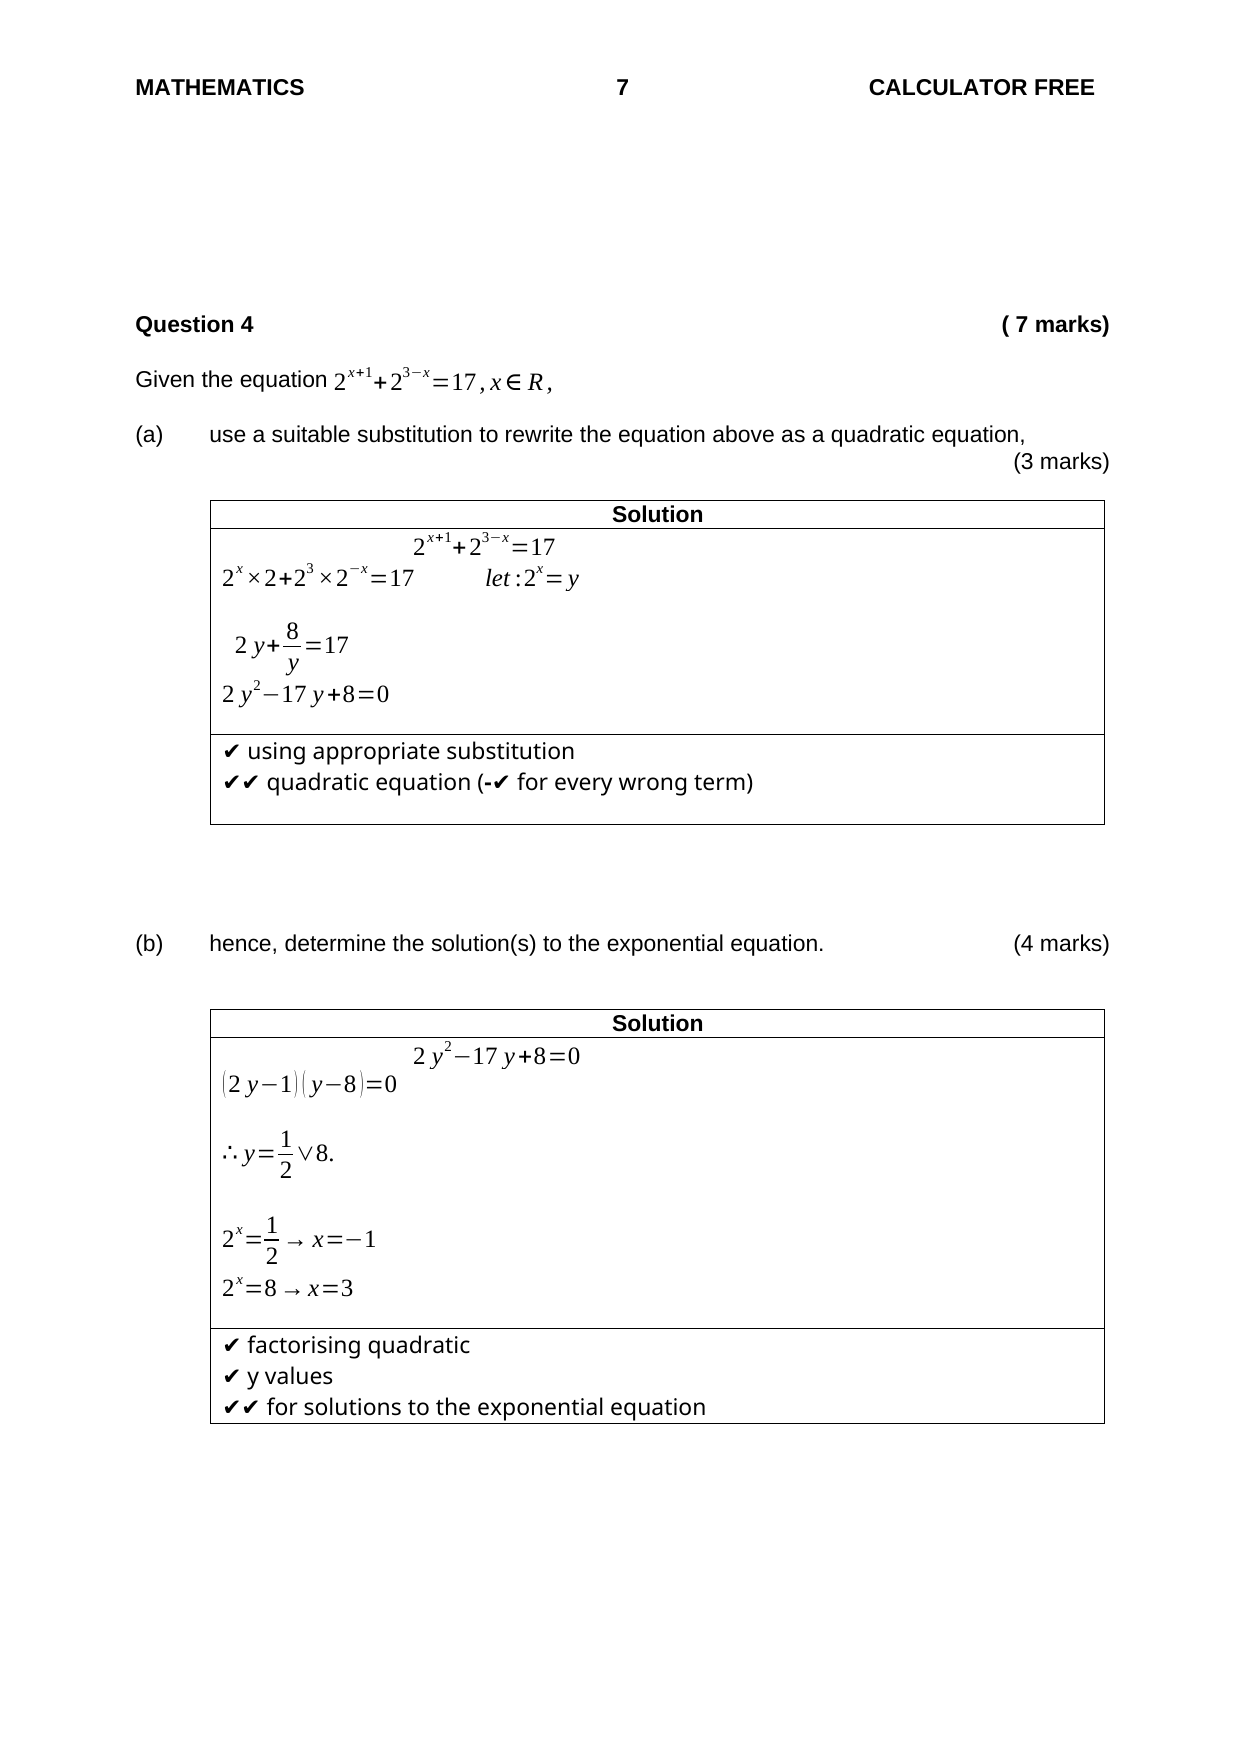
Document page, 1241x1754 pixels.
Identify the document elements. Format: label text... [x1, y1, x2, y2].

table_cell ✔ using appropriate substitution ✔✔ quadratic equation (-✔ for every wrong term) [211, 735, 1104, 824]
table_cell ✔ factorising quadratic ✔ y values ✔✔ for solutions to the exponential equation [211, 1329, 1104, 1422]
text (3 marks) [135, 448, 1105, 474]
table_header Solution [211, 501, 1104, 528]
text Given the equation [135, 364, 1105, 395]
text (a) use a suitable substitution to rewrite the equation above as a quadratic equation, [135, 421, 1105, 448]
table_cell [211, 1038, 1104, 1328]
table_header Solution [211, 1010, 1104, 1037]
text (b) hence, determine the solution(s) to the exponential equation. (4 marks) [135, 930, 1105, 957]
table_cell [211, 529, 1104, 734]
text Question 4 ( 7 marks) [135, 311, 1105, 337]
